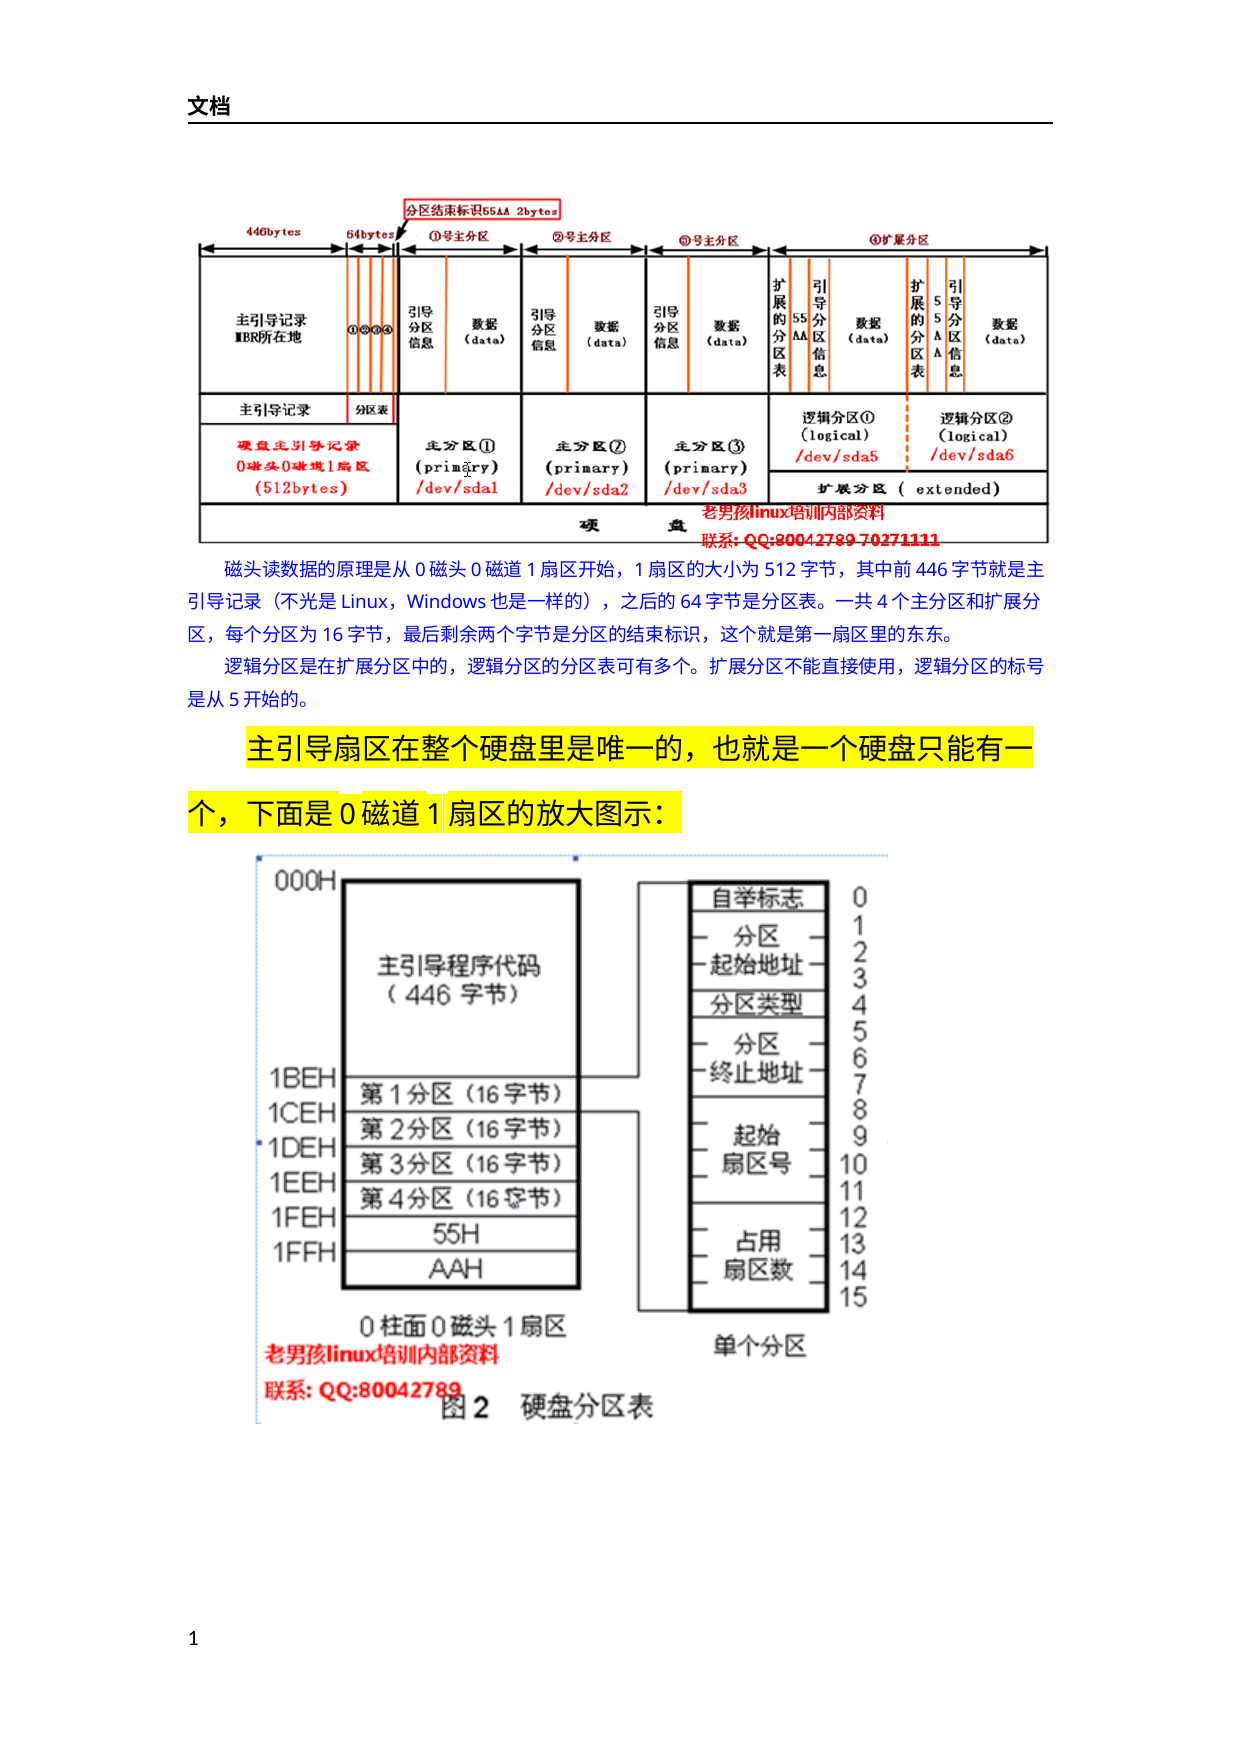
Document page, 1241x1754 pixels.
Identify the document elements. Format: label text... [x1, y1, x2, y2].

text 逻辑分区是在扩展分区中的，逻辑分区的分区表可有多个。扩展分区不能直接使用，逻辑分区的标号是从5开始的。 [187, 649, 1053, 714]
text 主引导扇区在整个硬盘里是唯一的，也就是一个硬盘只能有一个，下面是0磁道1扇区的放大图示： [187, 714, 1053, 844]
picture [187, 195, 1053, 552]
text 磁头读数据的原理是从0磁头0磁道1扇区开始，1扇区的大小为512字节，其中前446字节就是主引导记录（不光是Linux，Windows也是一样的），之后的64字节是分区表。一共4个主分区和扩展分区，每个分区为16字节，最后剩余两个字节是分区的结束标识，这个就是第一扇区里的东东。 [187, 552, 1053, 649]
picture [245, 850, 888, 1424]
